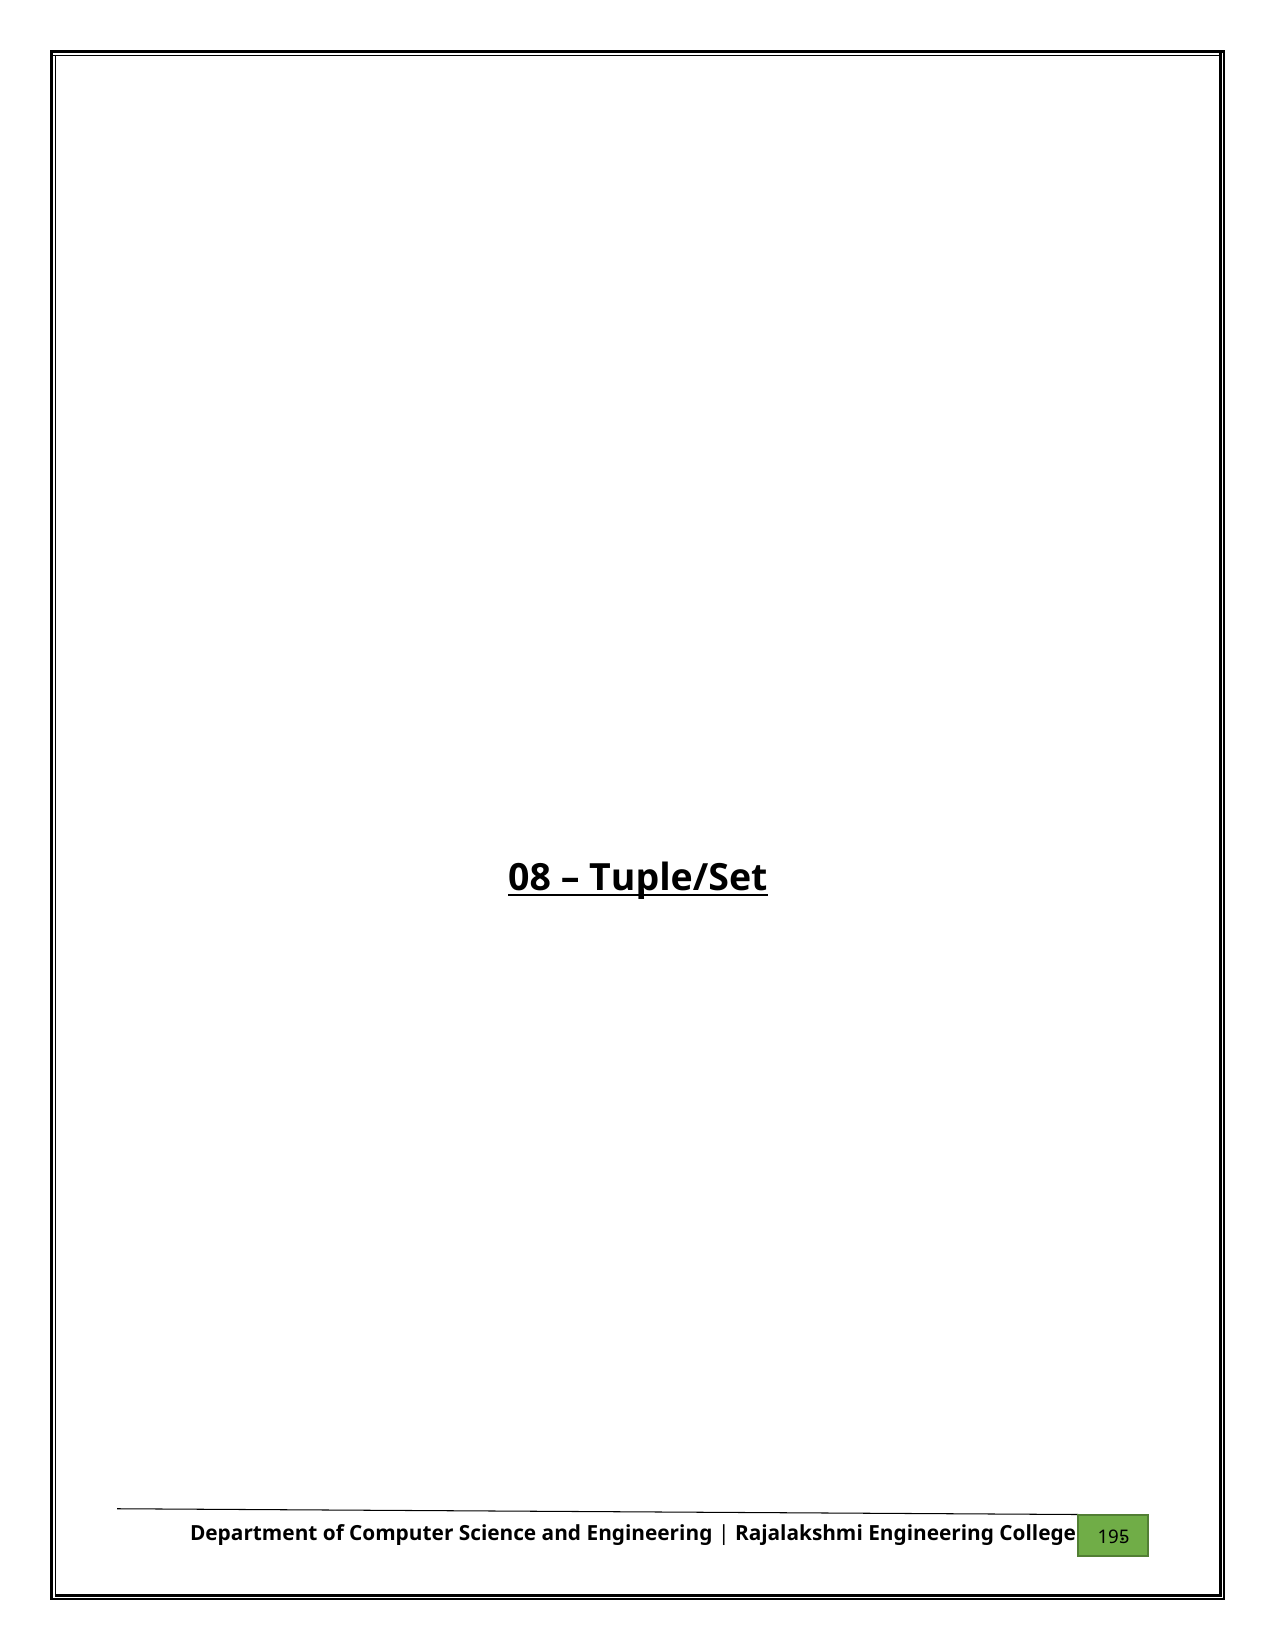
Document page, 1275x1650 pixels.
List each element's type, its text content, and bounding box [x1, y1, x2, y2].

text 08 – Tuple/Set [150, 850, 1125, 901]
